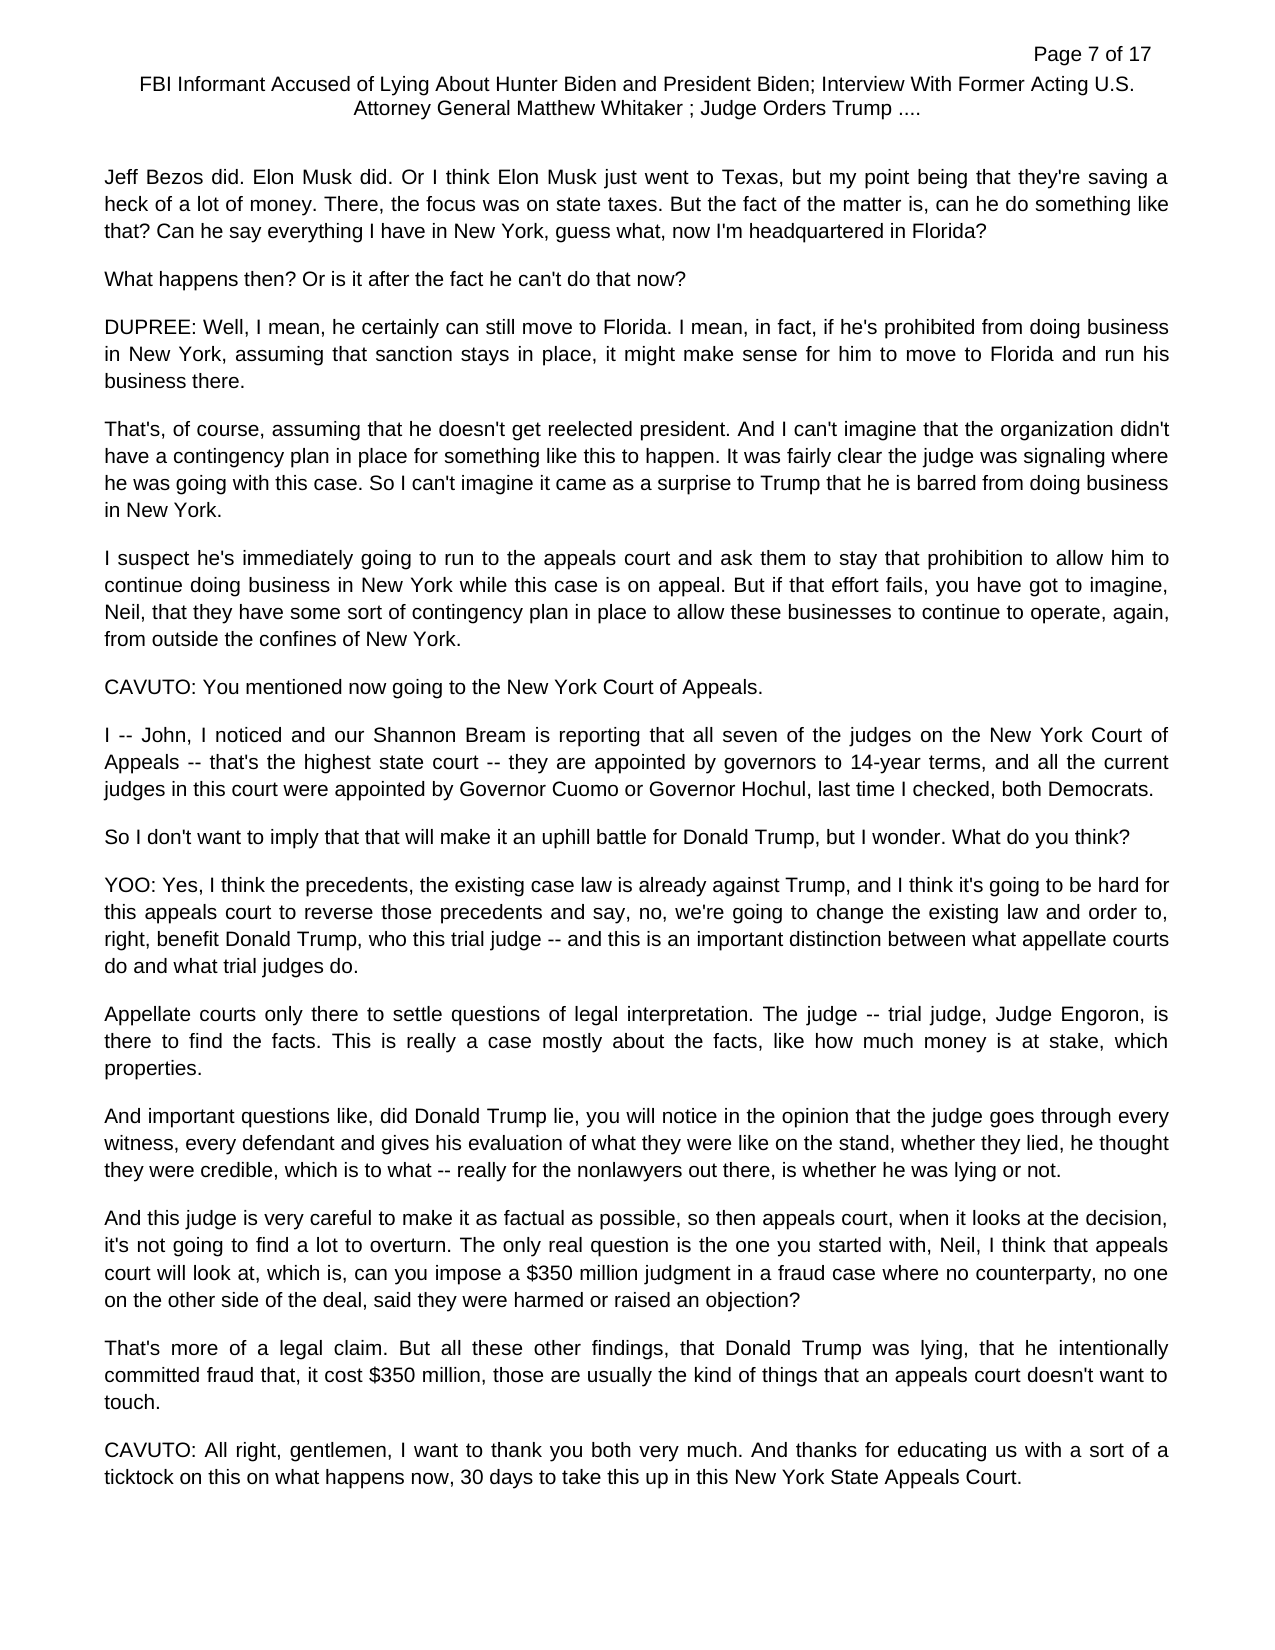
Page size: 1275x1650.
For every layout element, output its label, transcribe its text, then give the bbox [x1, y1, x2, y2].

text Jeff Bezos did. Elon Musk did. Or I think Elon Musk just went to Texas, but my point being that they're saving a heck of a lot of money. There, the focus was on state taxes. But the fact of the matter is, can he do something like that? Can he say everything I have in New York, guess what, now I'm headquartered in Florida? [104, 161, 1171, 243]
text DUPREE: Well, I mean, he certainly can still move to Florida. I mean, in fact, if he's prohibited from doing business in New York, assuming that sanction stays in place, it might make sense for him to move to Florida and run his business there. [104, 311, 1171, 393]
text That's more of a legal claim. But all these other findings, that Donald Trump was lying, that he intentionally committed fraud that, it cost $350 million, those are usually the kind of things that an appeals court doesn't want to touch. [104, 1332, 1171, 1413]
text I suspect he's immediately going to run to the appeals court and ask them to stay that prohibition to allow him to continue doing business in New York while this case is on appeal. But if that effort fails, you have got to imagine, Neil, that they have some sort of contingency plan in place to allow these businesses to continue to operate, again, from outside the confines of New York. [104, 543, 1171, 651]
text Appellate courts only there to settle questions of legal interpretation. The judge -- trial judge, Judge Engoron, is there to find the facts. This is really a case mostly about the facts, like how much money is at stake, which properties. [104, 999, 1171, 1080]
text CAVUTO: You mentioned now going to the New York Court of Appeals. [104, 672, 1171, 699]
text What happens then? Or is it after the fact he can't do that now? [104, 263, 1171, 291]
text That's, of course, assuming that he doesn't get reelected president. And I can't imagine that the organization didn't have a contingency plan in place for something like this to happen. It was fairly clear the judge was signaling where he was going with this case. So I can't imagine it came as a surprise to Trump that he is barred from doing business in New York. [104, 413, 1171, 522]
text So I don't want to imply that that will make it an uphill battle for Donald Trump, but I wonder. What do you think? [104, 822, 1171, 849]
text And important questions like, did Donald Trump lie, you will notice in the opinion that the judge goes through every witness, every defendant and gives his evaluation of what they were like on the stand, whether they lied, he thought they were credible, which is to what -- really for the nonlawyers out there, is whether he was lying or not. [104, 1101, 1171, 1182]
text CAVUTO: All right, gentlemen, I want to thank you both very much. And thanks for educating us with a sort of a ticktock on this on what happens now, 30 days to take this up in this New York State Appeals Court. [104, 1434, 1171, 1488]
text And this judge is very careful to make it as factual as possible, so then appeals court, when it looks at the decision, it's not going to find a lot to overturn. The only real question is the one you started with, Neil, I think that appeals court will look at, which is, can you impose a $350 million judgment in a fraud case where no counterparty, no one on the other side of the deal, said they were harmed or raised an objection? [104, 1203, 1171, 1311]
text YOO: Yes, I think the precedents, the existing case law is already against Trump, and I think it's going to be hard for this appeals court to reverse those precedents and say, no, we're going to change the existing law and order to, right, benefit Donald Trump, who this trial judge -- and this is an important distinction between what appellate courts do and what trial judges do. [104, 870, 1171, 978]
text I -- John, I noticed and our Shannon Bream is reporting that all seven of the judges on the New York Court of Appeals -- that's the highest state court -- they are appointed by governors to 14-year terms, and all the current judges in this court were appointed by Governor Cuomo or Governor Hochul, last time I checked, both Democrats. [104, 720, 1171, 801]
